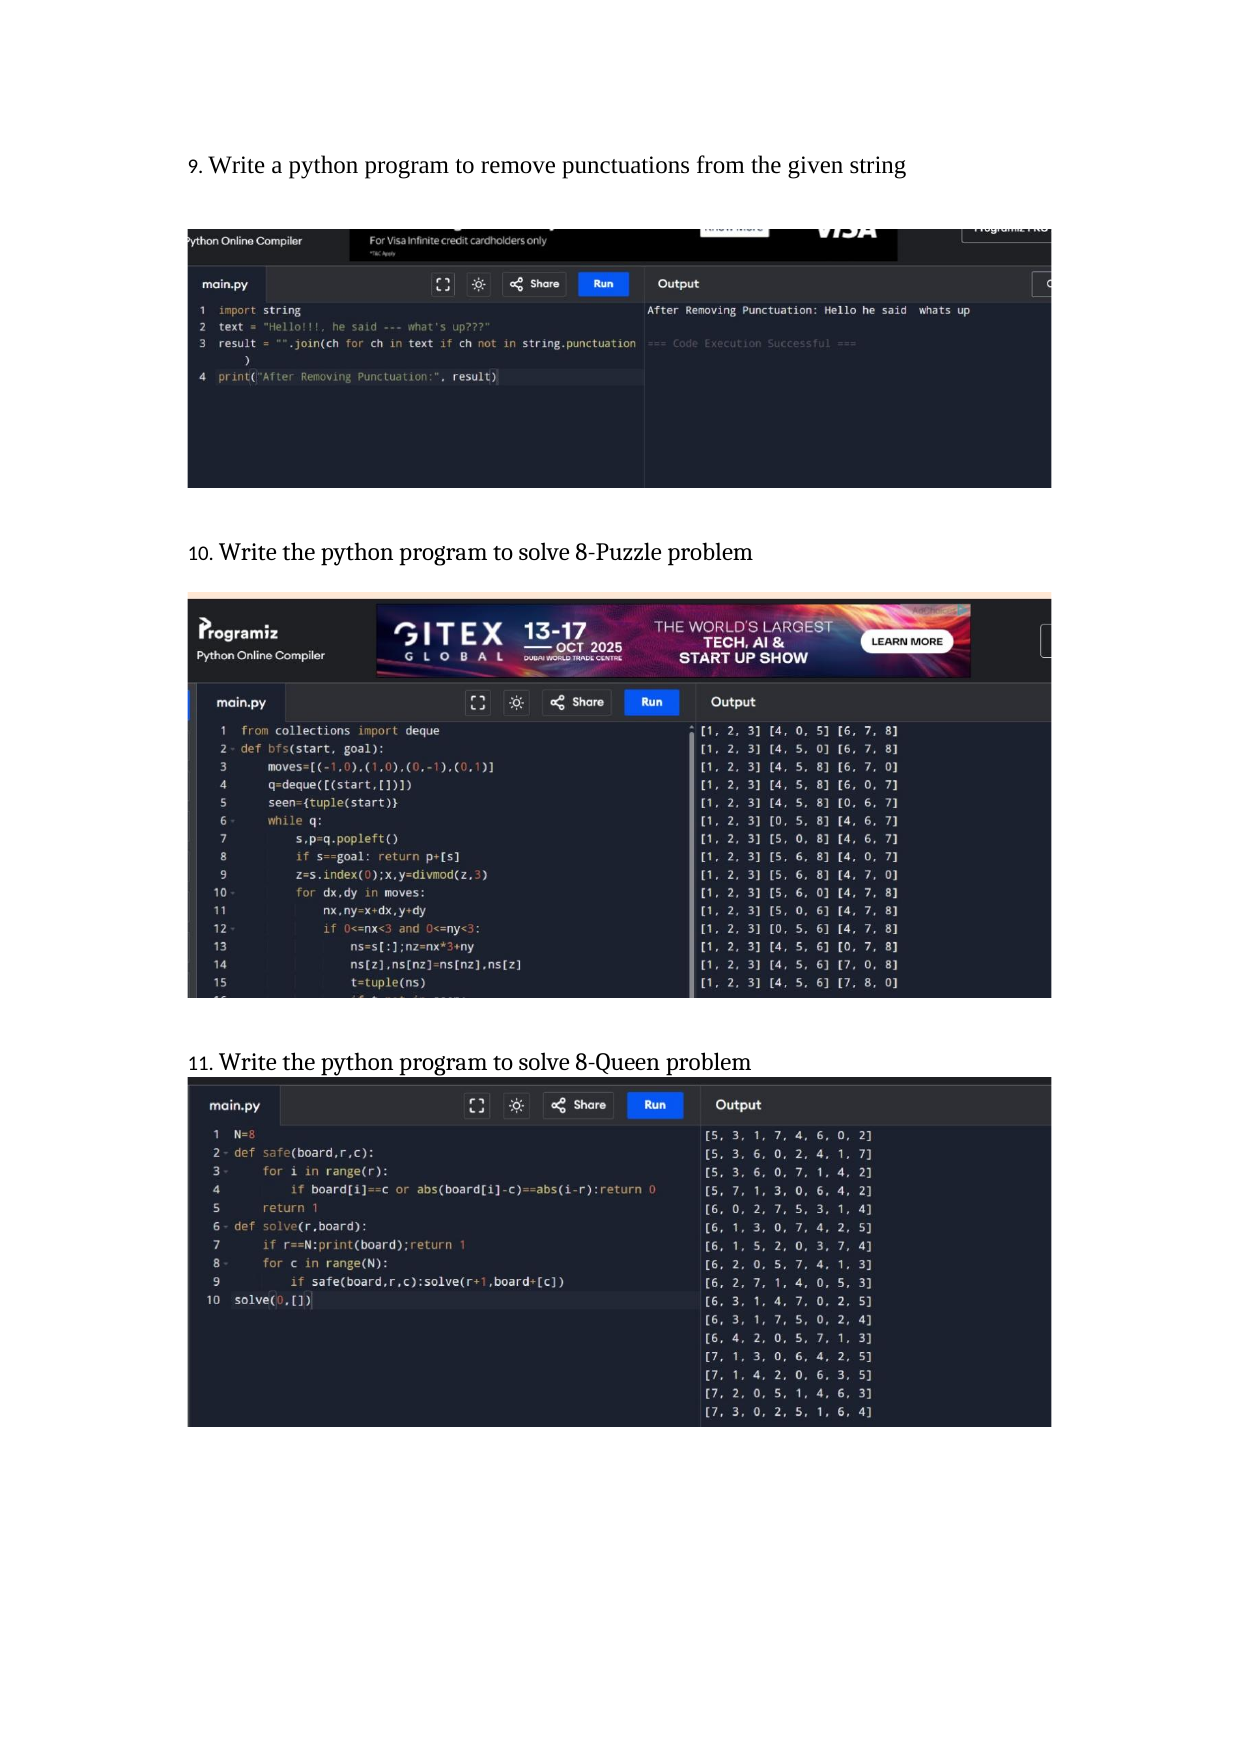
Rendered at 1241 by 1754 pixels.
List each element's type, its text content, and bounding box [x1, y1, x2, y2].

picture [187, 229, 1052, 488]
picture [187, 1077, 1052, 1427]
picture [187, 592, 1052, 998]
list Write the python program to solve 8-Puzzle problem [187, 538, 1053, 567]
list Write a python program to remove punctuations from the given string [187, 150, 1053, 179]
list Write the python program to solve 8-Queen problem [187, 1048, 1053, 1077]
